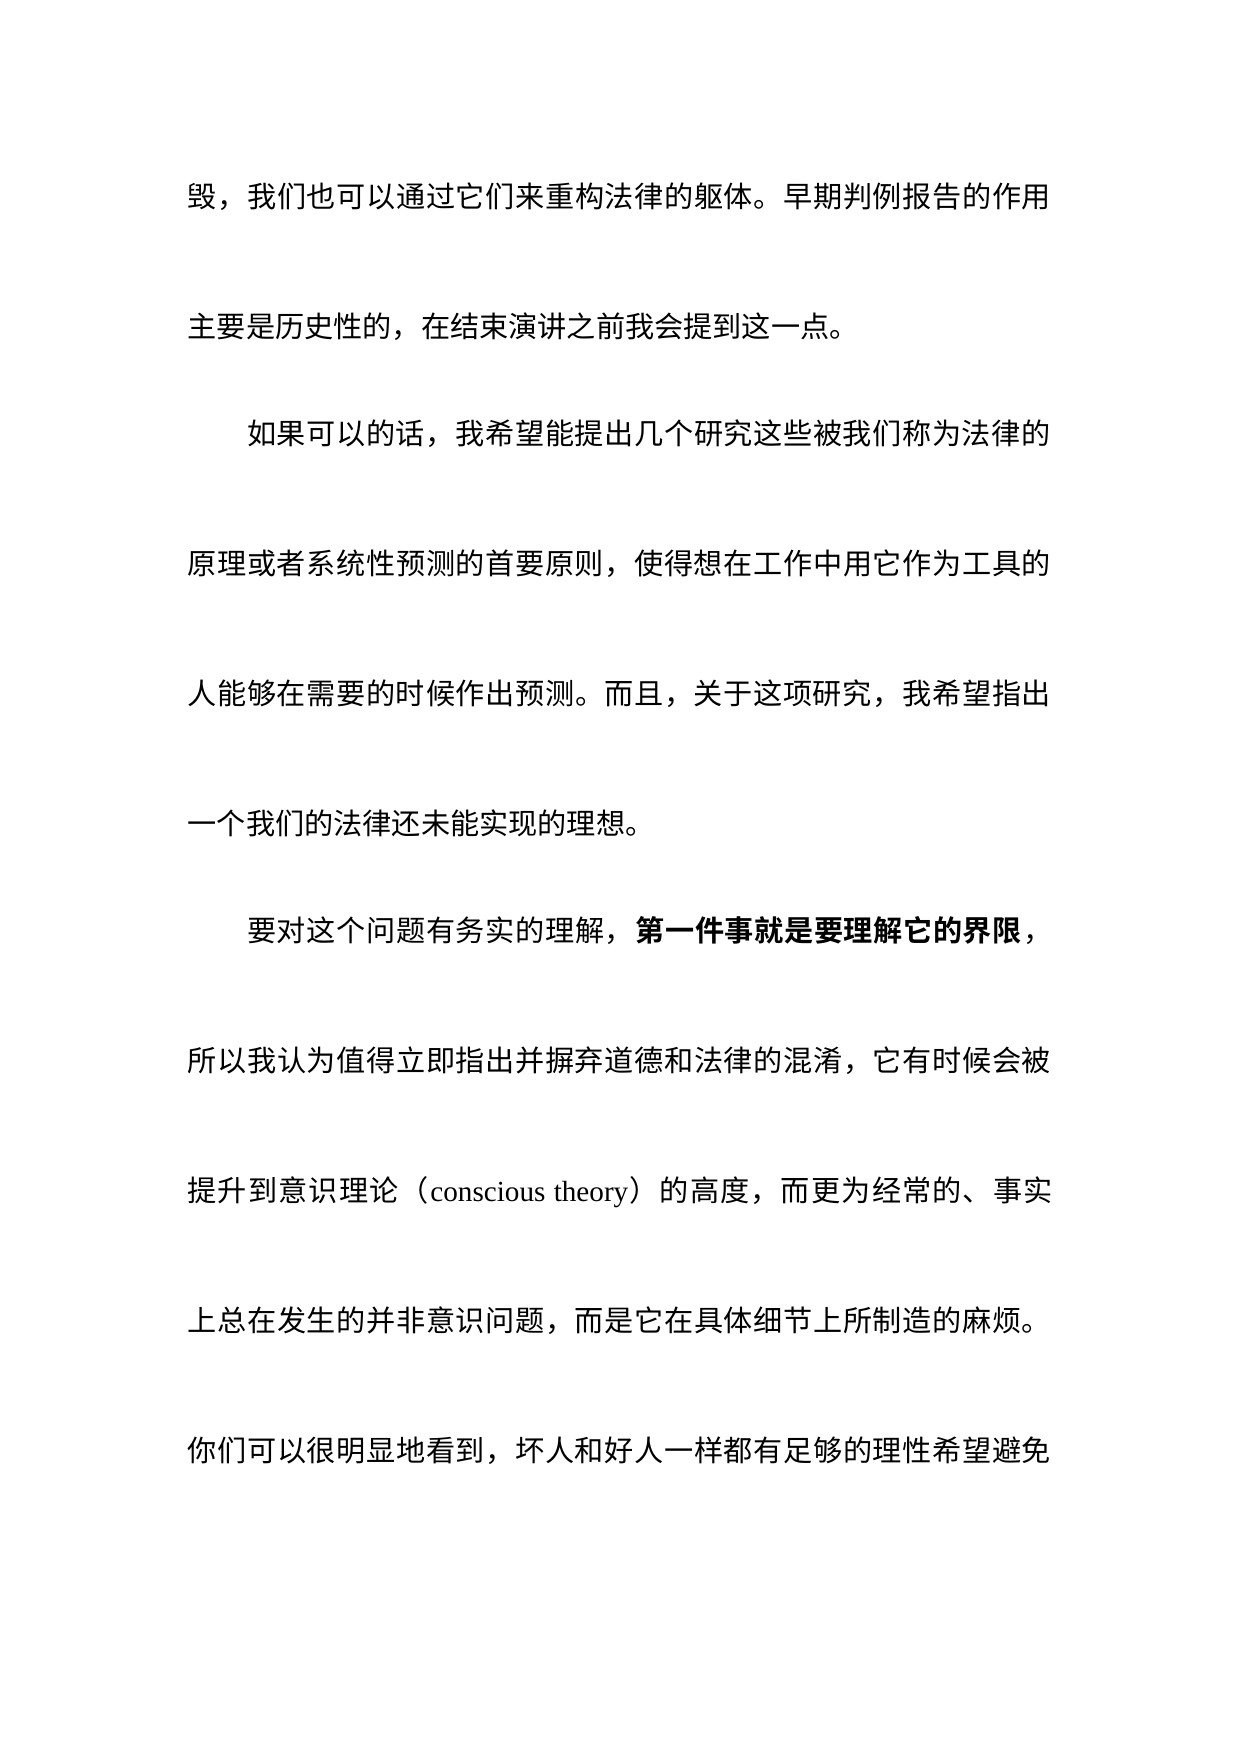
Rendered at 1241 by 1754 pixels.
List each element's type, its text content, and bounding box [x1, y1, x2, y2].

text 如果可以的话，我希望能提出几个研究这些被我们称为法律的原理或者系统性预测的首要原则，使得想在工作中用它作为工具的人能够在需要的时候作出预测。而且，关于这项研究，我希望指出一个我们的法律还未能实现的理想。 [187, 399, 1053, 854]
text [187, 162, 1053, 357]
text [187, 897, 1053, 1482]
